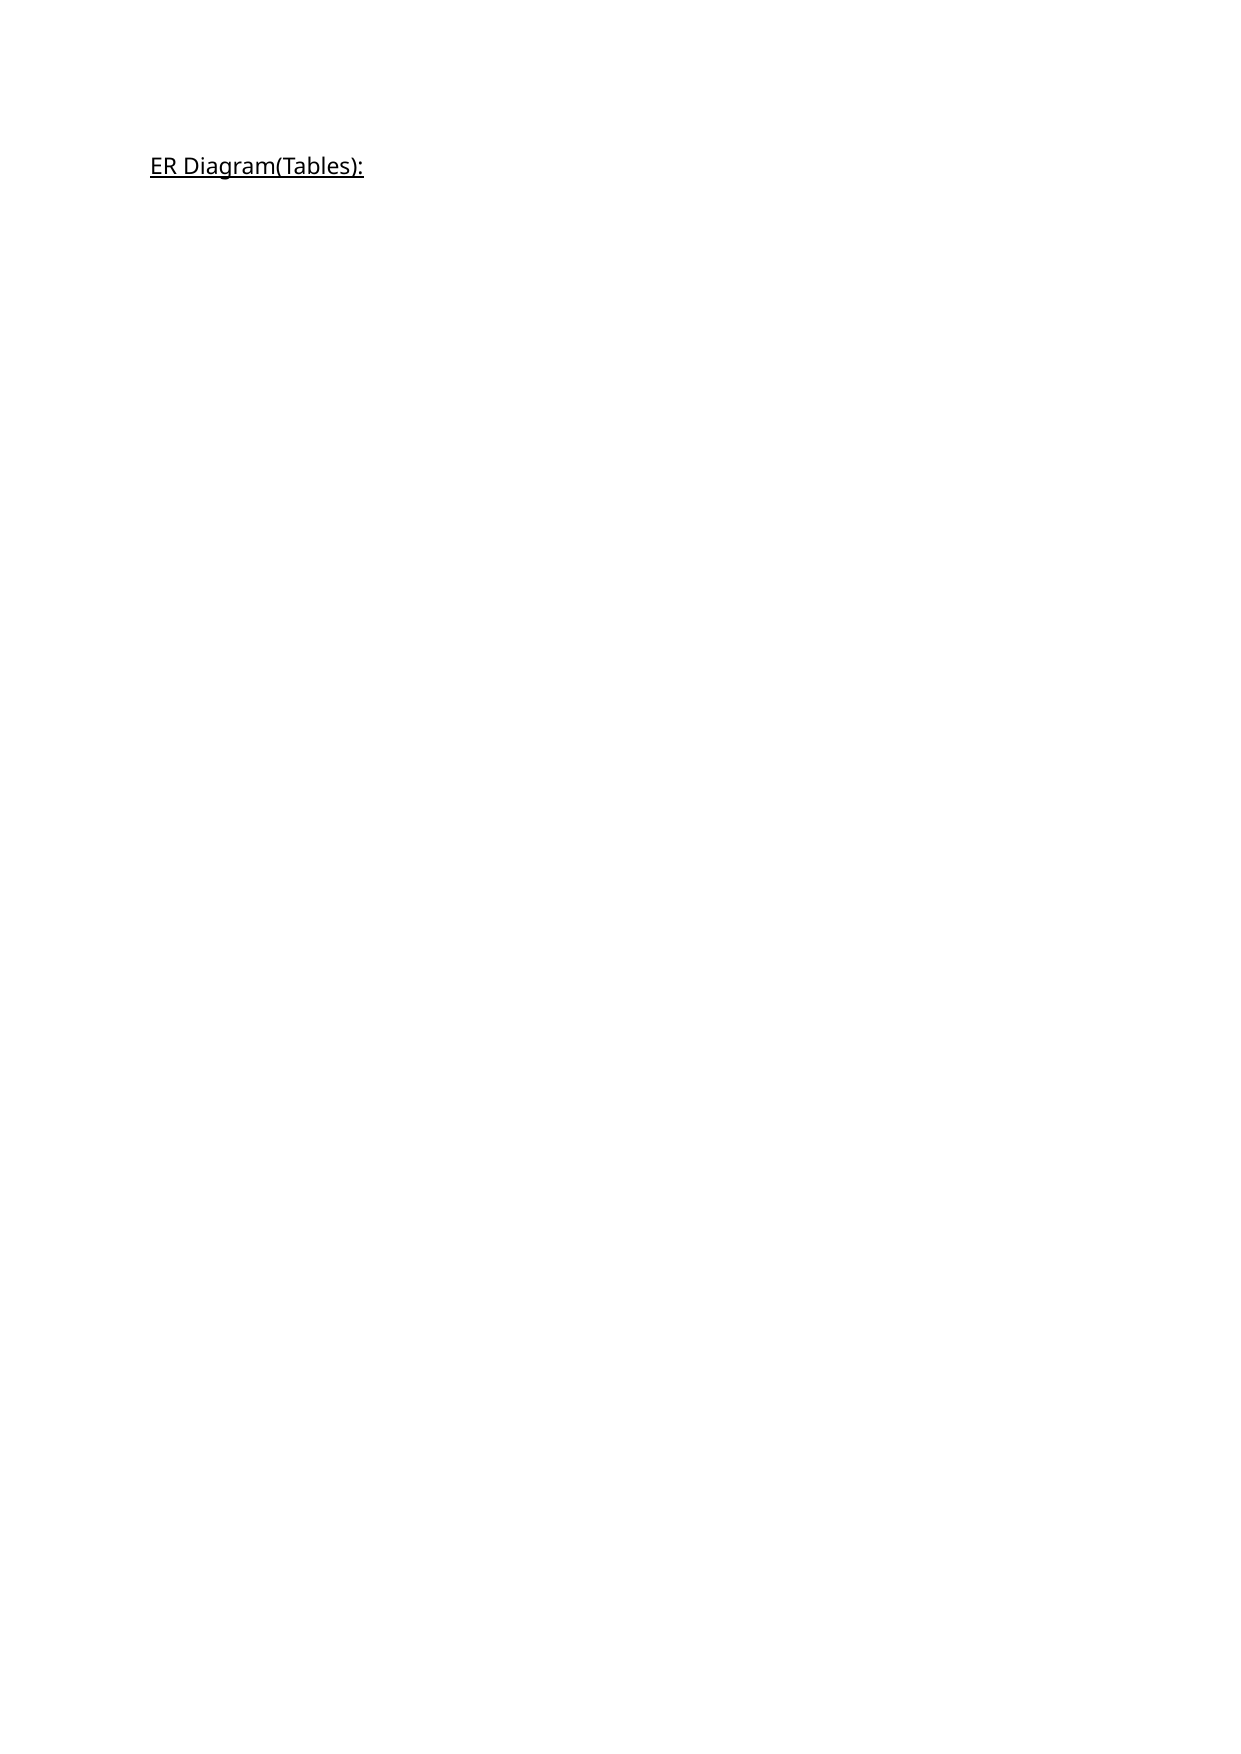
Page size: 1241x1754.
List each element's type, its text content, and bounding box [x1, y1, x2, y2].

text ER Diagram(Tables): [150, 150, 1090, 181]
